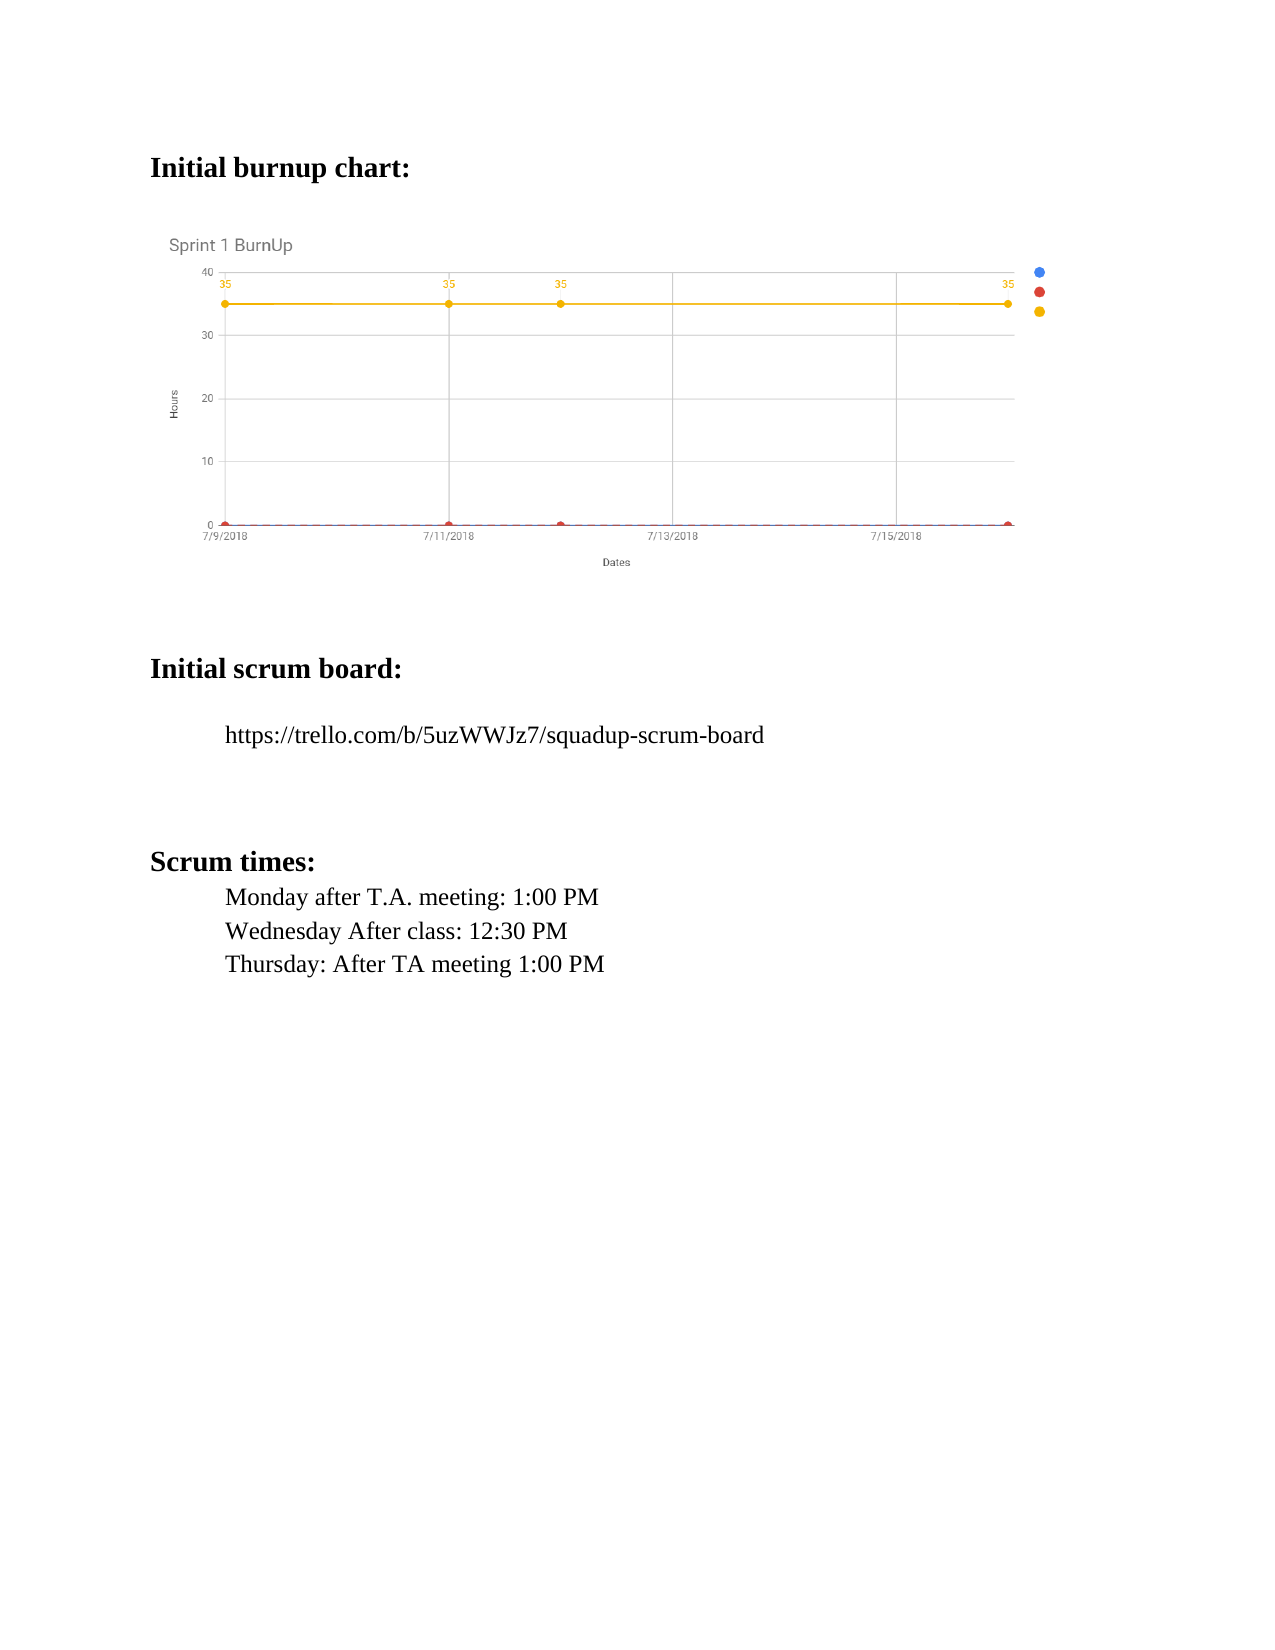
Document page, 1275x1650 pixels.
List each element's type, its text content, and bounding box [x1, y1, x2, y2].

picture [150, 218, 1125, 586]
text Initial burnup chart: [150, 150, 1125, 183]
text https://trello.com/b/5uzWWJz7/squadup-scrum-board [150, 720, 1125, 749]
text Wednesday After class: 12:30 PM [150, 916, 1125, 945]
text Monday after T.A. meeting: 1:00 PM [150, 882, 1125, 911]
text Scrum times: [150, 844, 1125, 877]
text Thursday: After TA meeting 1:00 PM [150, 949, 1125, 978]
text Initial scrum board: [150, 651, 1125, 685]
